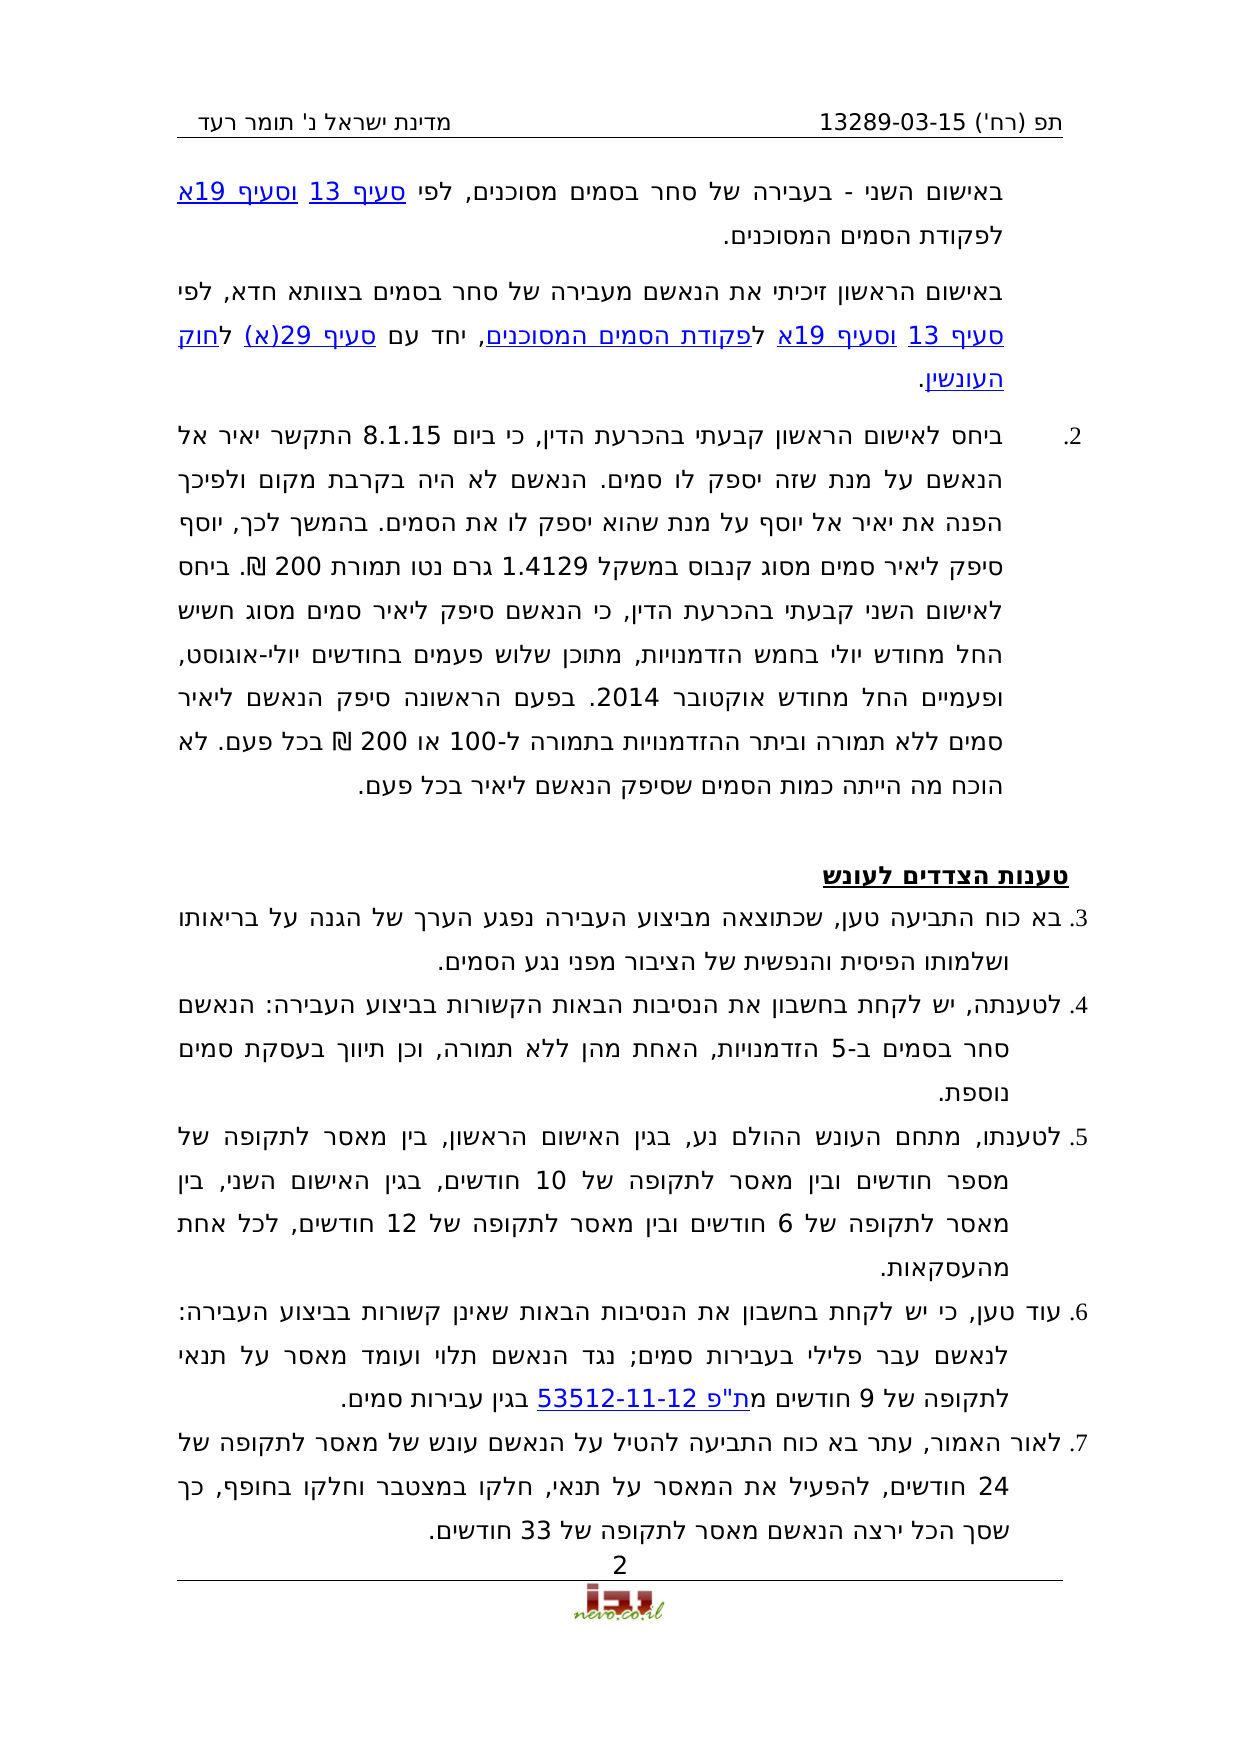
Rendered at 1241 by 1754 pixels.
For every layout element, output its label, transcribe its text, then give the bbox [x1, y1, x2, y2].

text טענות הצדדים לעונש [177, 861, 1069, 891]
list לטענתו, מתחם העונש ההולם נע, בגין האישום הראשון, בין מאסר לתקופה של מספר חודשים ובין מאסר לתקופה של 10 חודשים, בגין האישום השני, בין מאסר לתקופה של 6 חודשים ובין מאסר לתקופה של 12 חודשים, לכל אחת מהעסקאות. [177, 1122, 1069, 1282]
list בא כוח התביעה טען, שכתוצאה מביצוע העבירה נפגע הערך של הגנה על בריאותו ושלמותו הפיסית והנפשית של הציבור מפני נגע הסמים. [177, 903, 1069, 976]
picture [574, 1583, 666, 1621]
list לאור האמור, עתר בא כוח התביעה להטיל על הנאשם עונש של מאסר לתקופה של 24 חודשים, להפעיל את המאסר על תנאי, חלקו במצטבר וחלקו בחופף, כך שסך הכל ירצה הנאשם מאסר לתקופה של 33 חודשים. [177, 1428, 1069, 1545]
list ביחס לאישום הראשון קבעתי בהכרעת הדין, כי ביום 8.1.15 התקשר יאיר אל הנאשם על מנת שזה יספק לו סמים. הנאשם לא היה בקרבת מקום ולפיכך הפנה את יאיר אל יוסף על מנת שהוא יספק לו את הסמים. בהמשך לכך, יוסף סיפק ליאיר סמים מסוג קנבוס במשקל 1.4129 גרם נטו תמורת 200 ₪. ביחס לאישום השני קבעתי בהכרעת הדין, כי הנאשם סיפק ליאיר סמים מסוג חשיש החל מחודש יולי בחמש הזדמנויות, מתוכן שלוש פעמים בחודשים יולי-אוגוסט, ופעמיים החל מחודש אוקטובר 2014. בפעם הראשונה סיפק הנאשם ליאיר סמים ללא תמורה וביתר ההזדמנויות בתמורה ל-100 או 200 ₪ בכל פעם. לא הוכח מה הייתה כמות הסמים שסיפק הנאשם ליאיר בכל פעם. [177, 421, 1063, 800]
list עוד טען, כי יש לקחת בחשבון את הנסיבות הבאות שאינן קשורות בביצוע העבירה: לנאשם עבר פלילי בעבירות סמים; נגד הנאשם תלוי ועומד מאסר על תנאי לתקופה של 9 חודשים מת"פ 53512-11-12 בגין עבירות סמים. [177, 1297, 1069, 1414]
list באישום הראשון זיכיתי את הנאשם מעבירה של סחר בסמים בצוותא חדא, לפי סעיף 13 וסעיף 19א לפקודת הסמים המסוכנים, יחד עם סעיף 29(א) לחוק העונשין. [177, 277, 1004, 394]
list לטענתה, יש לקחת בחשבון את הנסיבות הבאות הקשורות בביצוע העבירה: הנאשם סחר בסמים ב-5 הזדמנויות, האחת מהן ללא תמורה, וכן תיווך בעסקת סמים נוספת. [177, 991, 1069, 1107]
